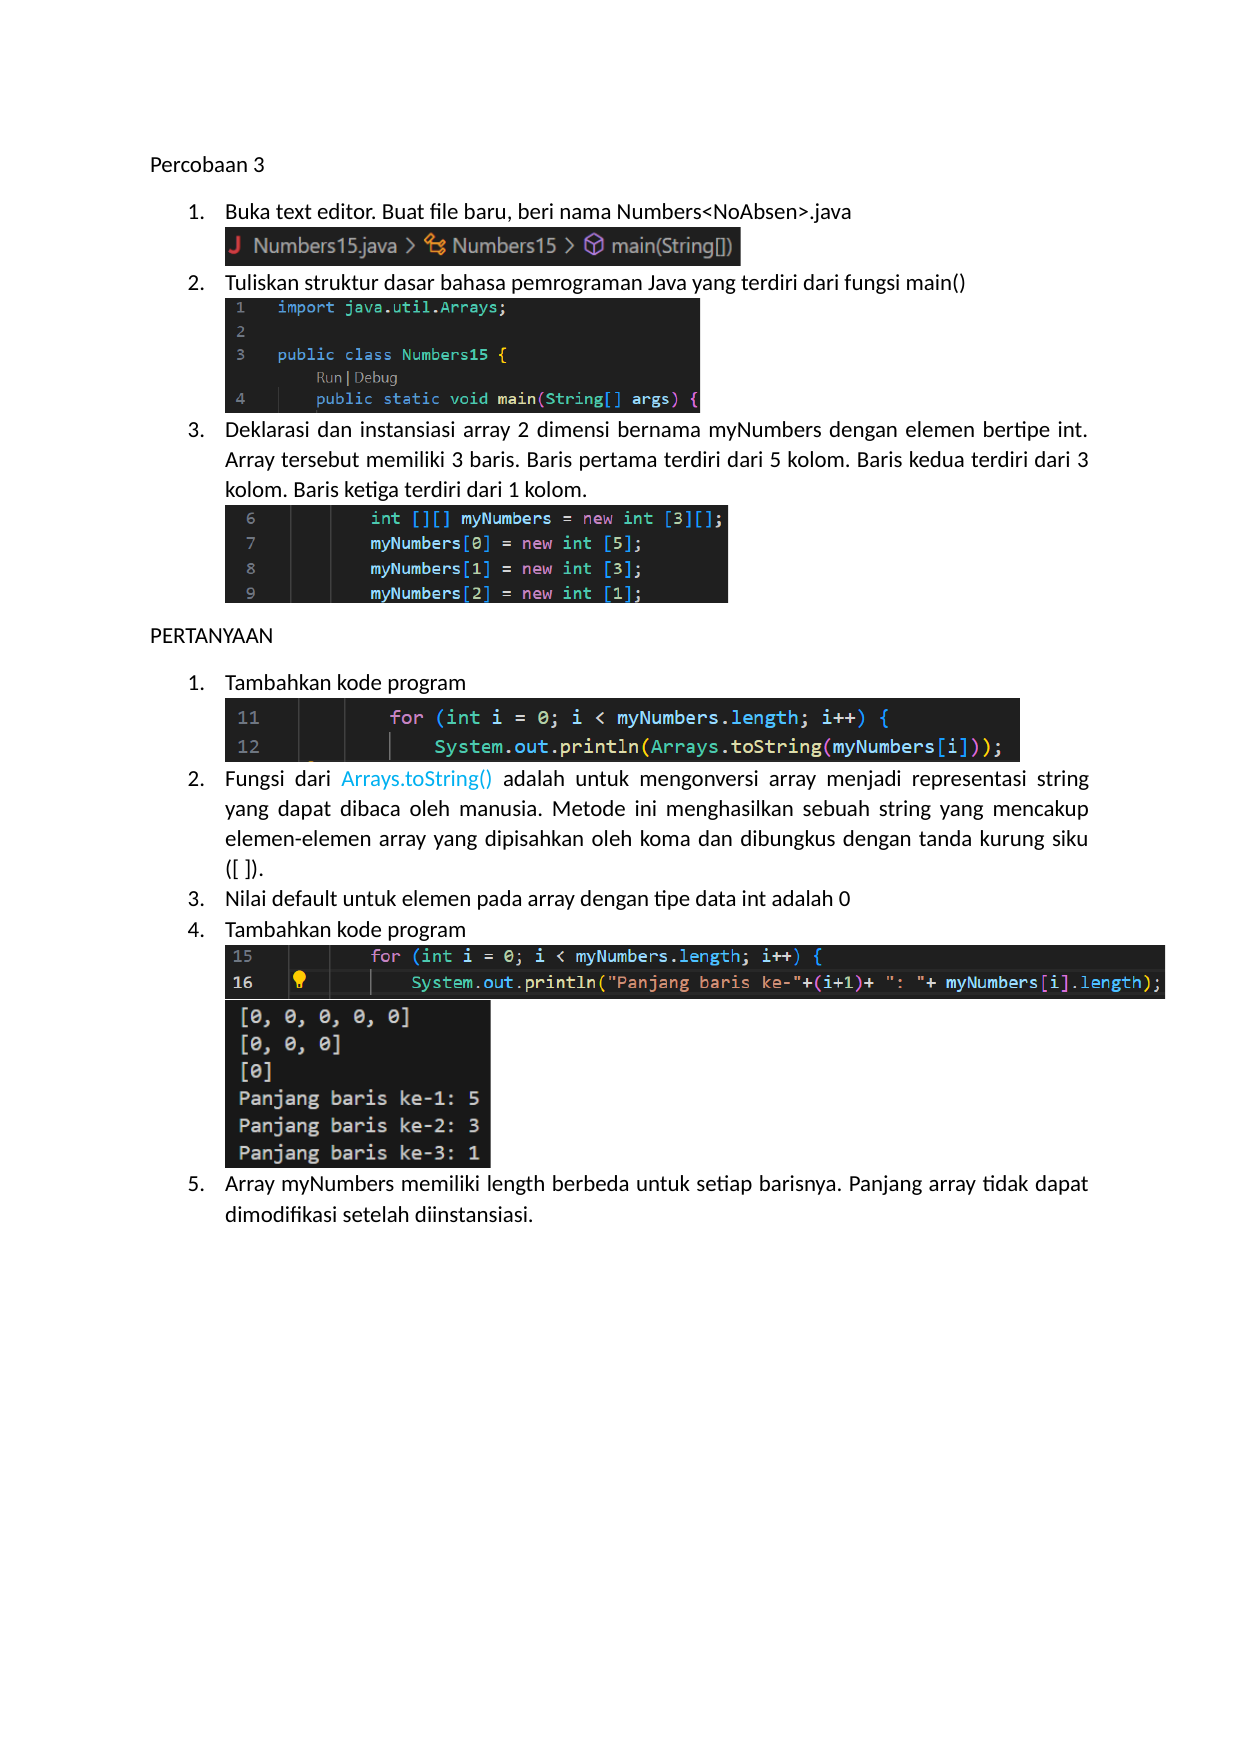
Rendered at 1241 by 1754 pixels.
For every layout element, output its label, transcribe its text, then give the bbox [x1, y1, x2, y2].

list Deklarasi dan instansiasi array 2 dimensi bernama myNumbers dengan elemen bertipe int. Array tersebut memiliki 3 baris. Baris pertama terdiri dari 5 kolom. Baris kedua terdiri dari 3 kolom. Baris ketiga terdiri dari 1 kolom. [187, 415, 1090, 504]
picture [225, 227, 741, 266]
picture [225, 945, 1166, 999]
picture [225, 505, 729, 603]
text Percobaan 3 [150, 150, 1090, 178]
list Tuliskan struktur dasar bahasa pemrograman Java yang terdiri dari fungsi main() [187, 268, 1090, 296]
picture [225, 698, 1020, 762]
list Tambahkan kode program [187, 668, 1090, 696]
list Fungsi dari Arrays.toString() adalah untuk mengonversi array menjadi representasi string yang dapat dibaca oleh manusia. Metode ini menghasilkan sebuah string yang mencakup elemen-elemen array yang dipisahkan oleh koma dan dibungkus dengan tanda kurung siku ([ ]). [187, 764, 1090, 882]
list Nilai default untuk elemen pada array dengan tipe data int adalah 0 [187, 884, 1090, 913]
text PERTANYAAN [150, 621, 1090, 649]
picture [225, 1000, 491, 1168]
picture [225, 298, 700, 413]
list Array myNumbers memiliki length berbeda untuk setiap barisnya. Panjang array tidak dapat dimodifikasi setelah diinstansiasi. [187, 1169, 1090, 1228]
list Tambahkan kode program [187, 915, 1090, 943]
list Buka text editor. Buat file baru, beri nama Numbers<NoAbsen>.java [187, 197, 1090, 225]
